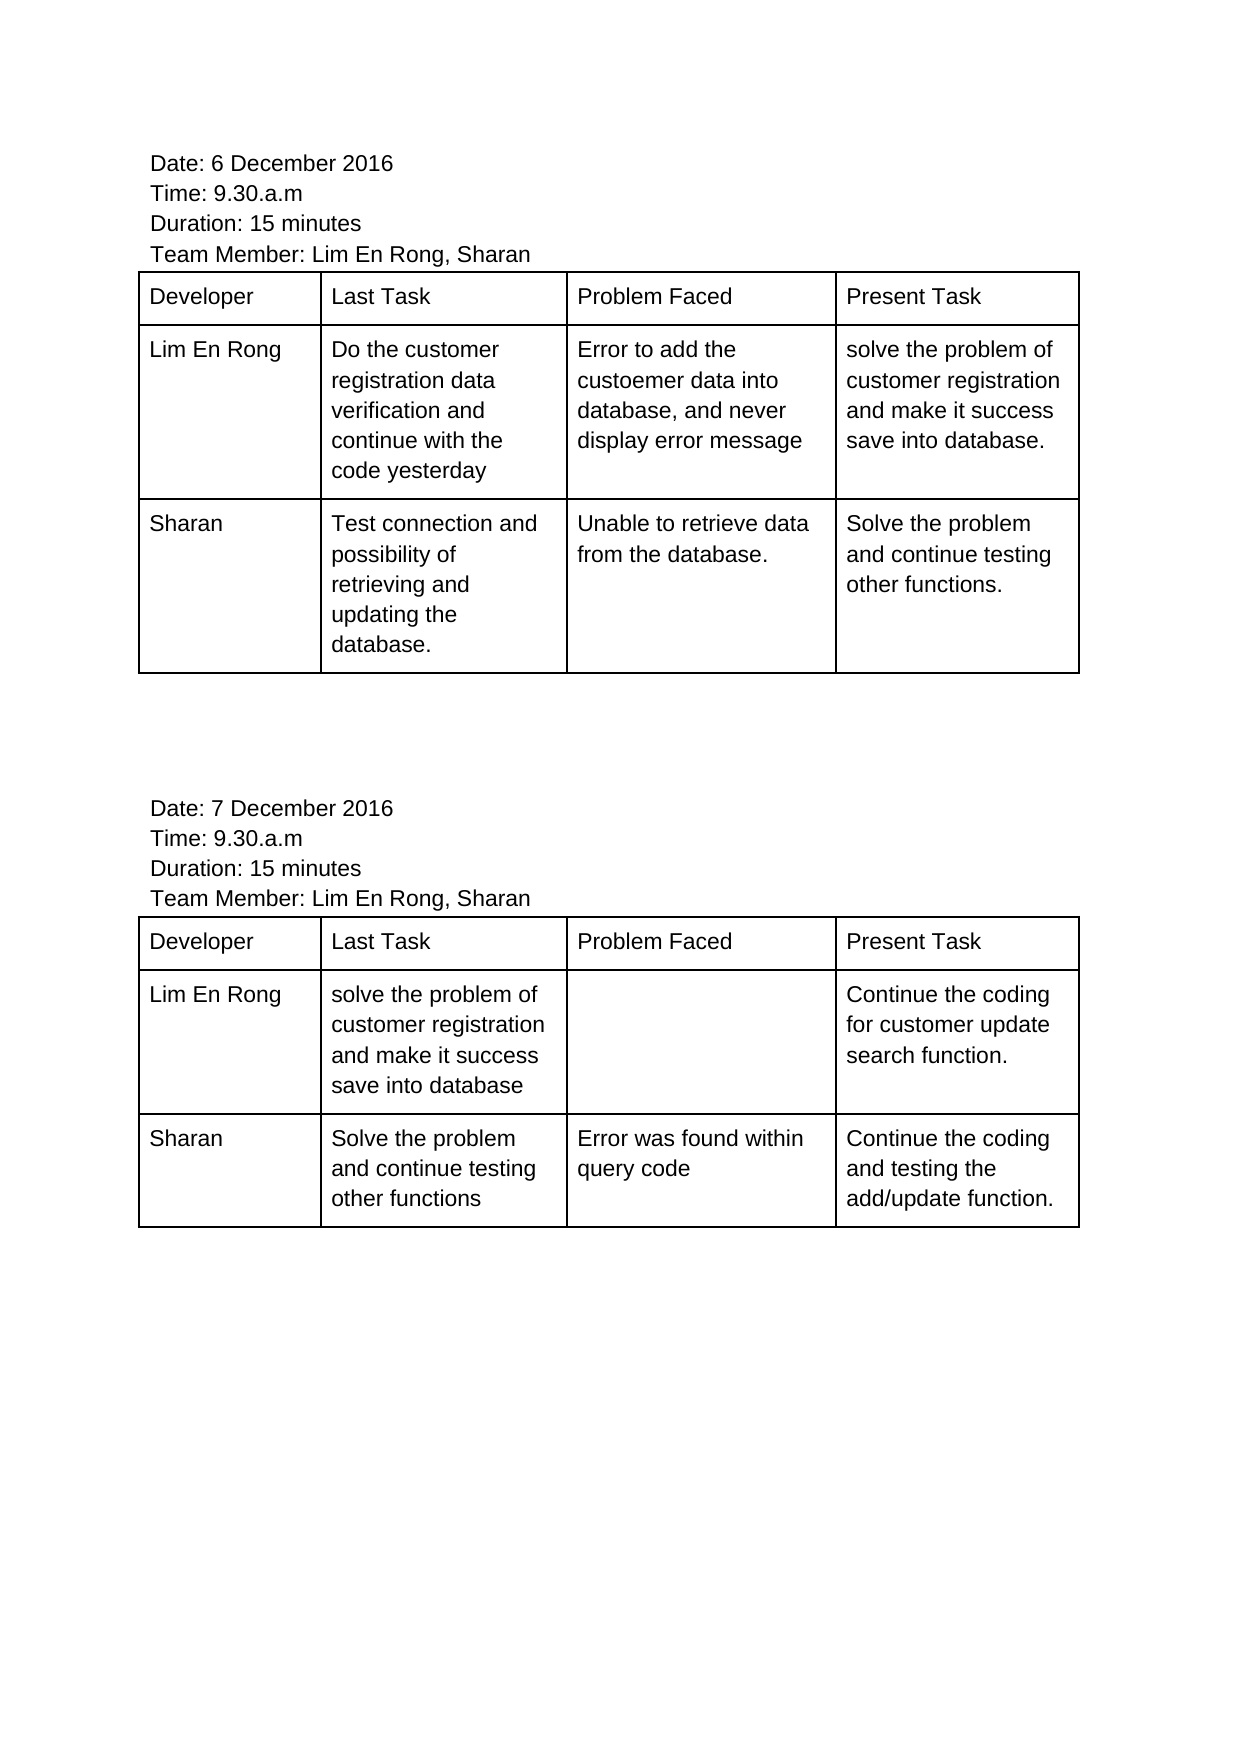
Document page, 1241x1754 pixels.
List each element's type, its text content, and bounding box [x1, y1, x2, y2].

table_cell Do the customer registration data verification and continue with the code yesterday [322, 326, 566, 498]
table_header Problem Faced [568, 273, 835, 324]
text Duration: 15 minutes [150, 210, 1090, 237]
table_cell Lim En Rong [140, 971, 320, 1112]
table_header Developer [140, 918, 320, 969]
table_header Present Task [837, 273, 1078, 324]
table_cell Continue the coding and testing the add/update function. [837, 1115, 1078, 1226]
table_cell Sharan [140, 500, 320, 672]
table_cell solve the problem of customer registration and make it success save into database. [837, 326, 1078, 498]
text Time: 9.30.a.m [150, 180, 1090, 207]
table_header Last Task [322, 918, 566, 969]
table_header Last Task [322, 273, 566, 324]
table_header Developer [140, 273, 320, 324]
table_cell Lim En Rong [140, 326, 320, 498]
text Duration: 15 minutes [150, 855, 1090, 882]
table_cell Unable to retrieve data from the database. [568, 500, 835, 672]
table_cell Test connection and possibility of retrieving and updating the database. [322, 500, 566, 672]
table_cell solve the problem of customer registration and make it success save into database [322, 971, 566, 1112]
table_cell [568, 971, 835, 1112]
table_cell Error was found within query code [568, 1115, 835, 1226]
table_cell Solve the problem and continue testing other functions [322, 1115, 566, 1226]
text Date: 6 December 2016 [150, 150, 1090, 176]
text Team Member: Lim En Rong, Sharan [150, 241, 1090, 267]
text Time: 9.30.a.m [150, 825, 1090, 851]
table_cell Solve the problem and continue testing other functions. [837, 500, 1078, 672]
table_cell Sharan [140, 1115, 320, 1226]
text Team Member: Lim En Rong, Sharan [150, 885, 1090, 912]
table_cell Continue the coding for customer update search function. [837, 971, 1078, 1112]
table_header Problem Faced [568, 918, 835, 969]
table_header Present Task [837, 918, 1078, 969]
text Date: 7 December 2016 [150, 795, 1090, 821]
table_cell Error to add the custoemer data into database, and never display error message [568, 326, 835, 498]
